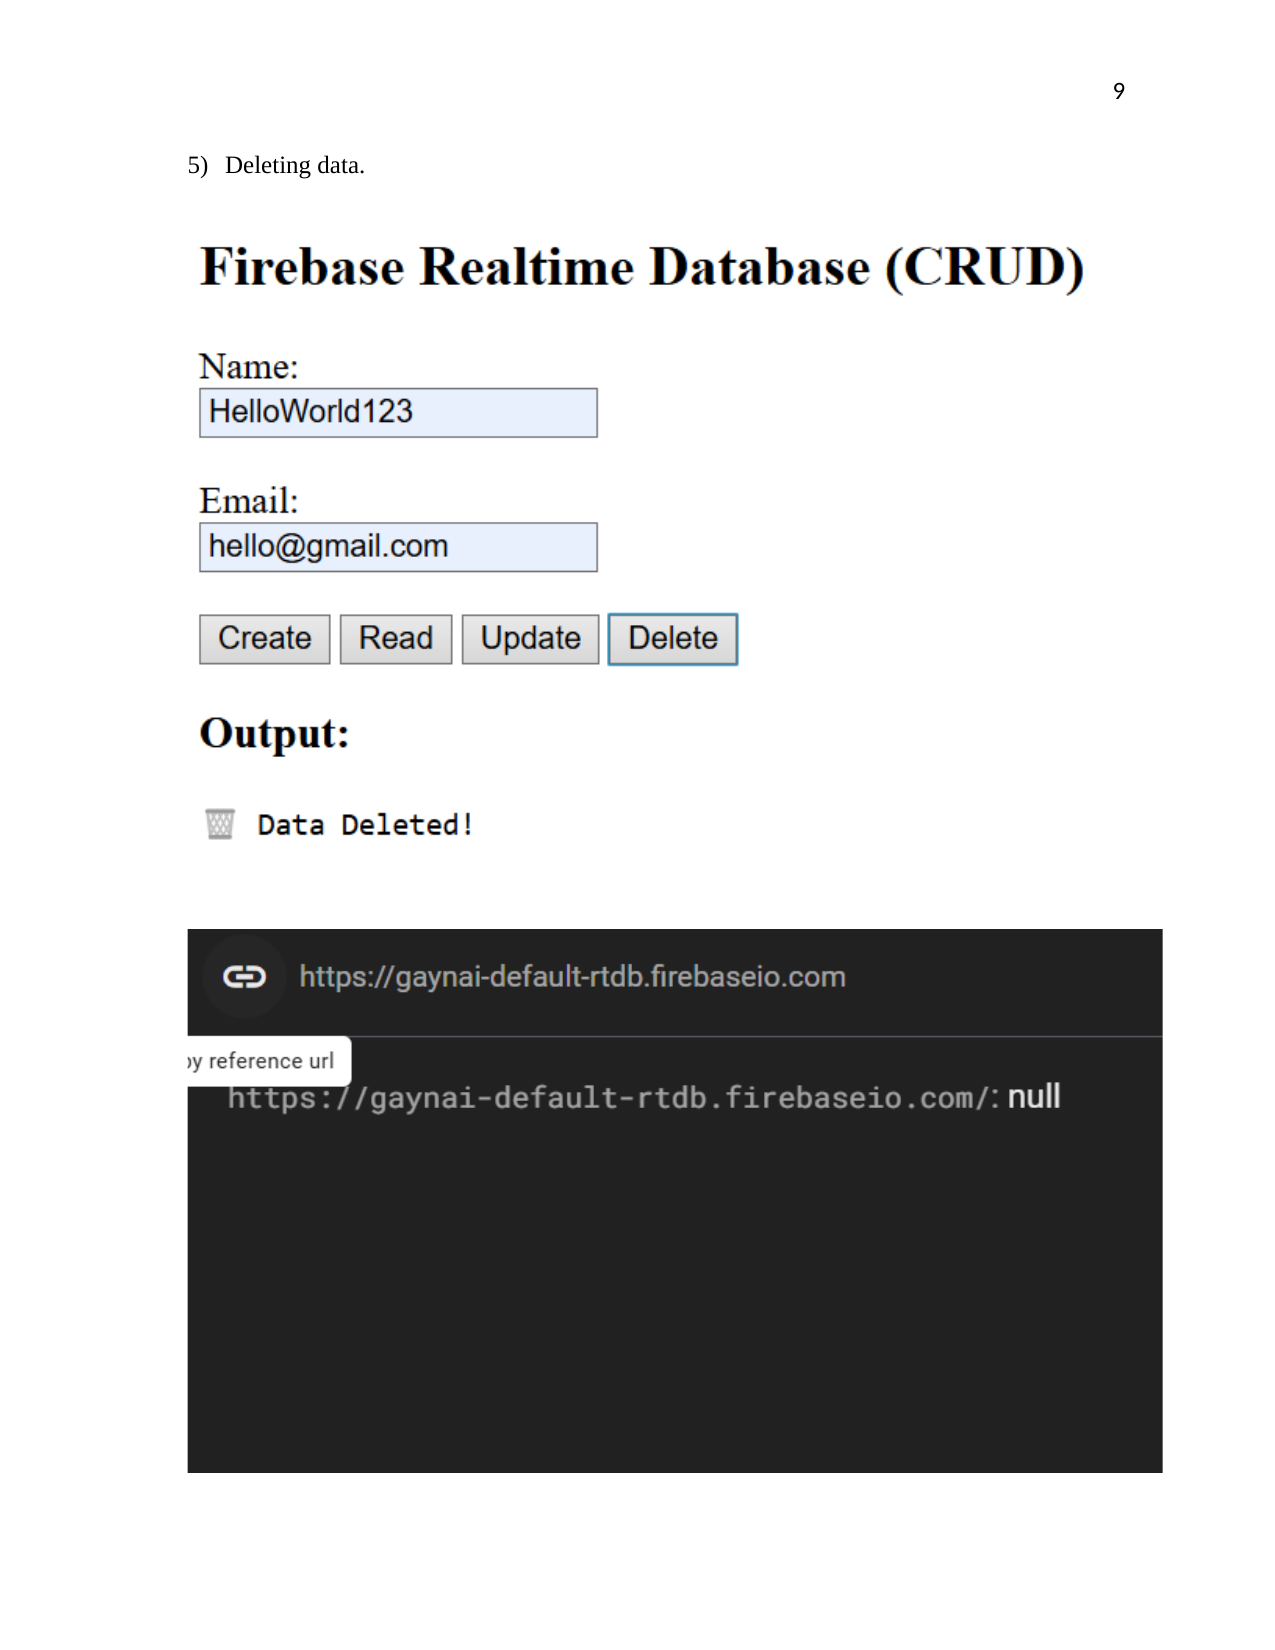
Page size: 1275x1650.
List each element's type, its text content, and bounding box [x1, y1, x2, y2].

picture [187, 224, 1097, 882]
list Deleting data. [187, 150, 1125, 179]
picture [187, 929, 1163, 1473]
